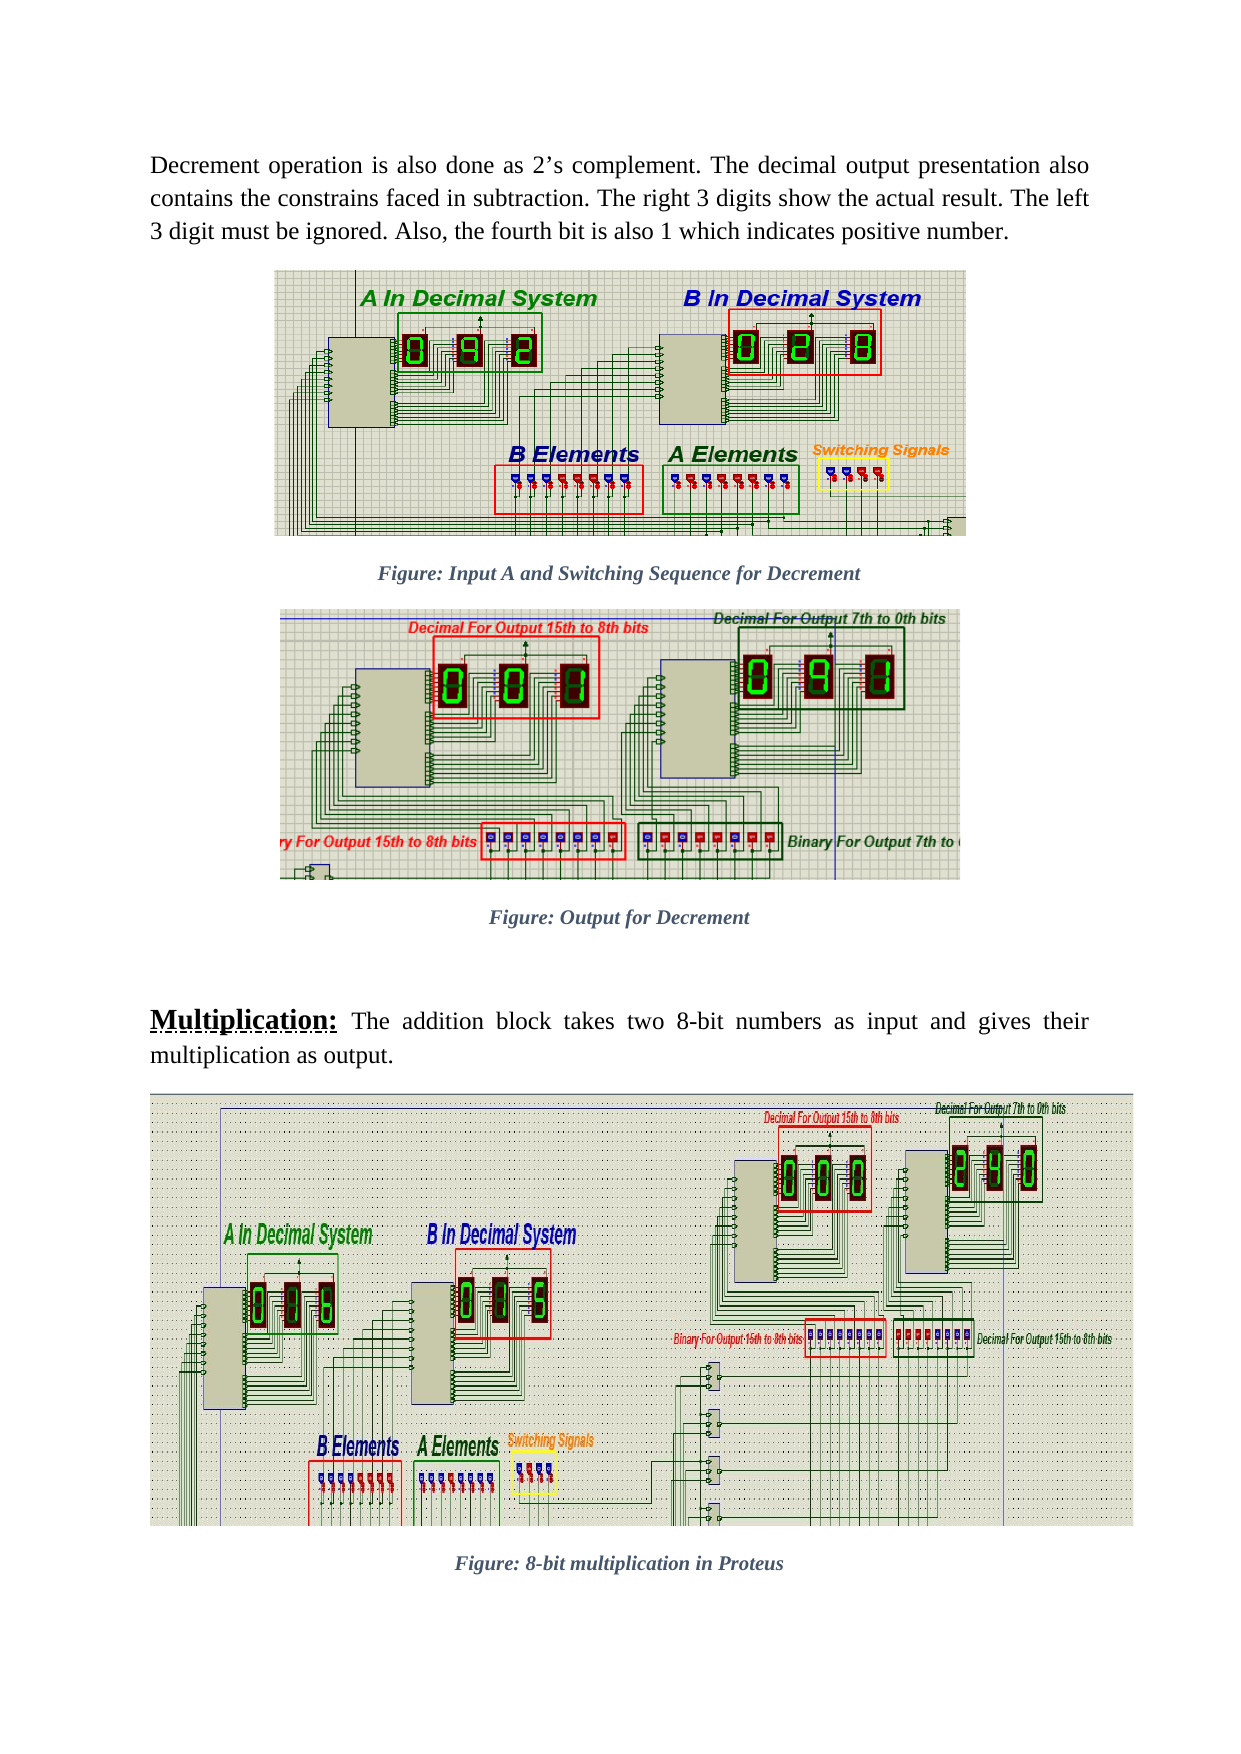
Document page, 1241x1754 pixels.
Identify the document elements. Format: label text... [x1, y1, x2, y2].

picture [274, 270, 966, 536]
text Decrement operation is also done as 2’s complement. The decimal output presentation also contains the constrains faced in subtraction. The right 3 digits show the actual result. The left 3 digit must be ignored. Also, the fourth bit is also 1 which indicates positive number. [150, 150, 1090, 245]
text Figure: Input A and Switching Sequence for Decrement [150, 561, 1090, 585]
text Multiplication: The addition block takes two 8-bit numbers as input and gives their multiplication as output. [150, 1002, 1090, 1068]
picture [280, 609, 961, 880]
picture [150, 1093, 1134, 1526]
text Figure: 8-bit multiplication in Proteus [150, 1551, 1090, 1575]
text Figure: Output for Decrement [150, 905, 1090, 929]
